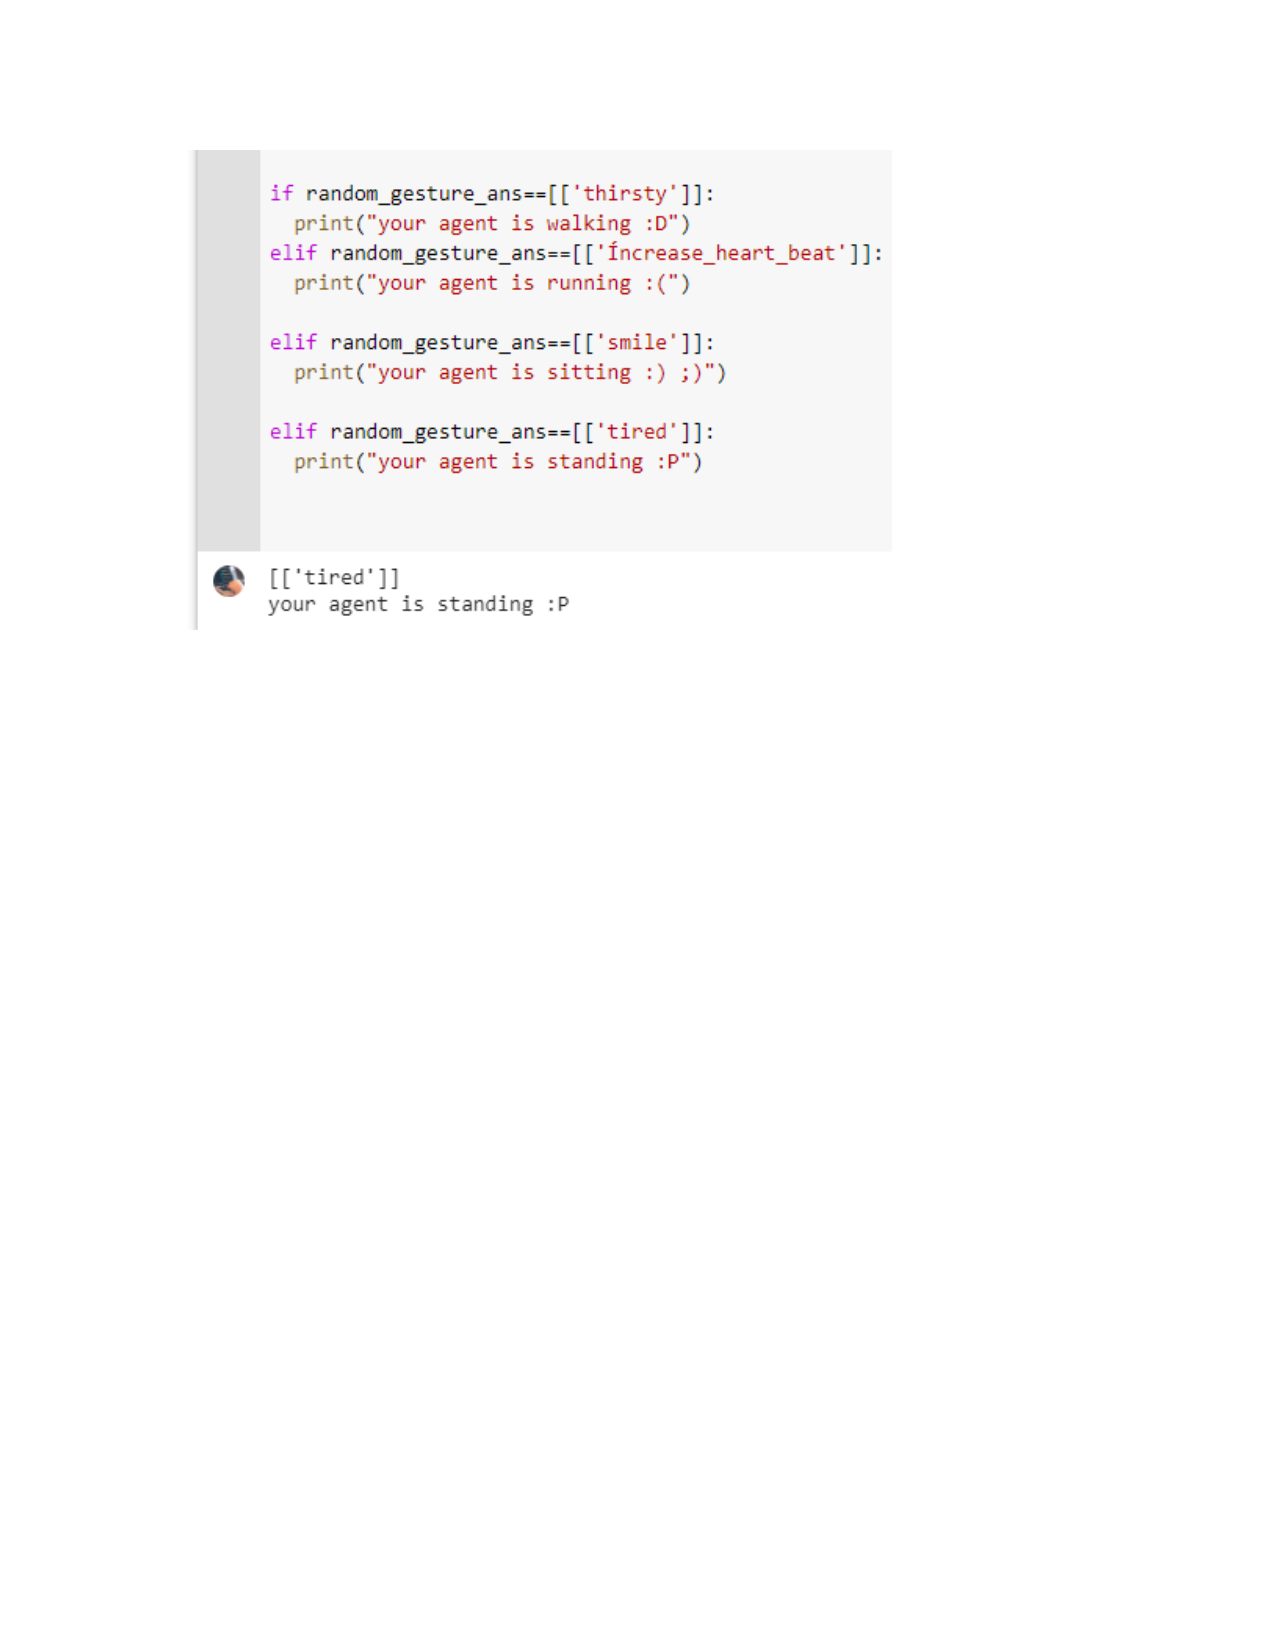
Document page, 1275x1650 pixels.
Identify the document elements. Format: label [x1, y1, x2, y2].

picture [187, 150, 893, 630]
